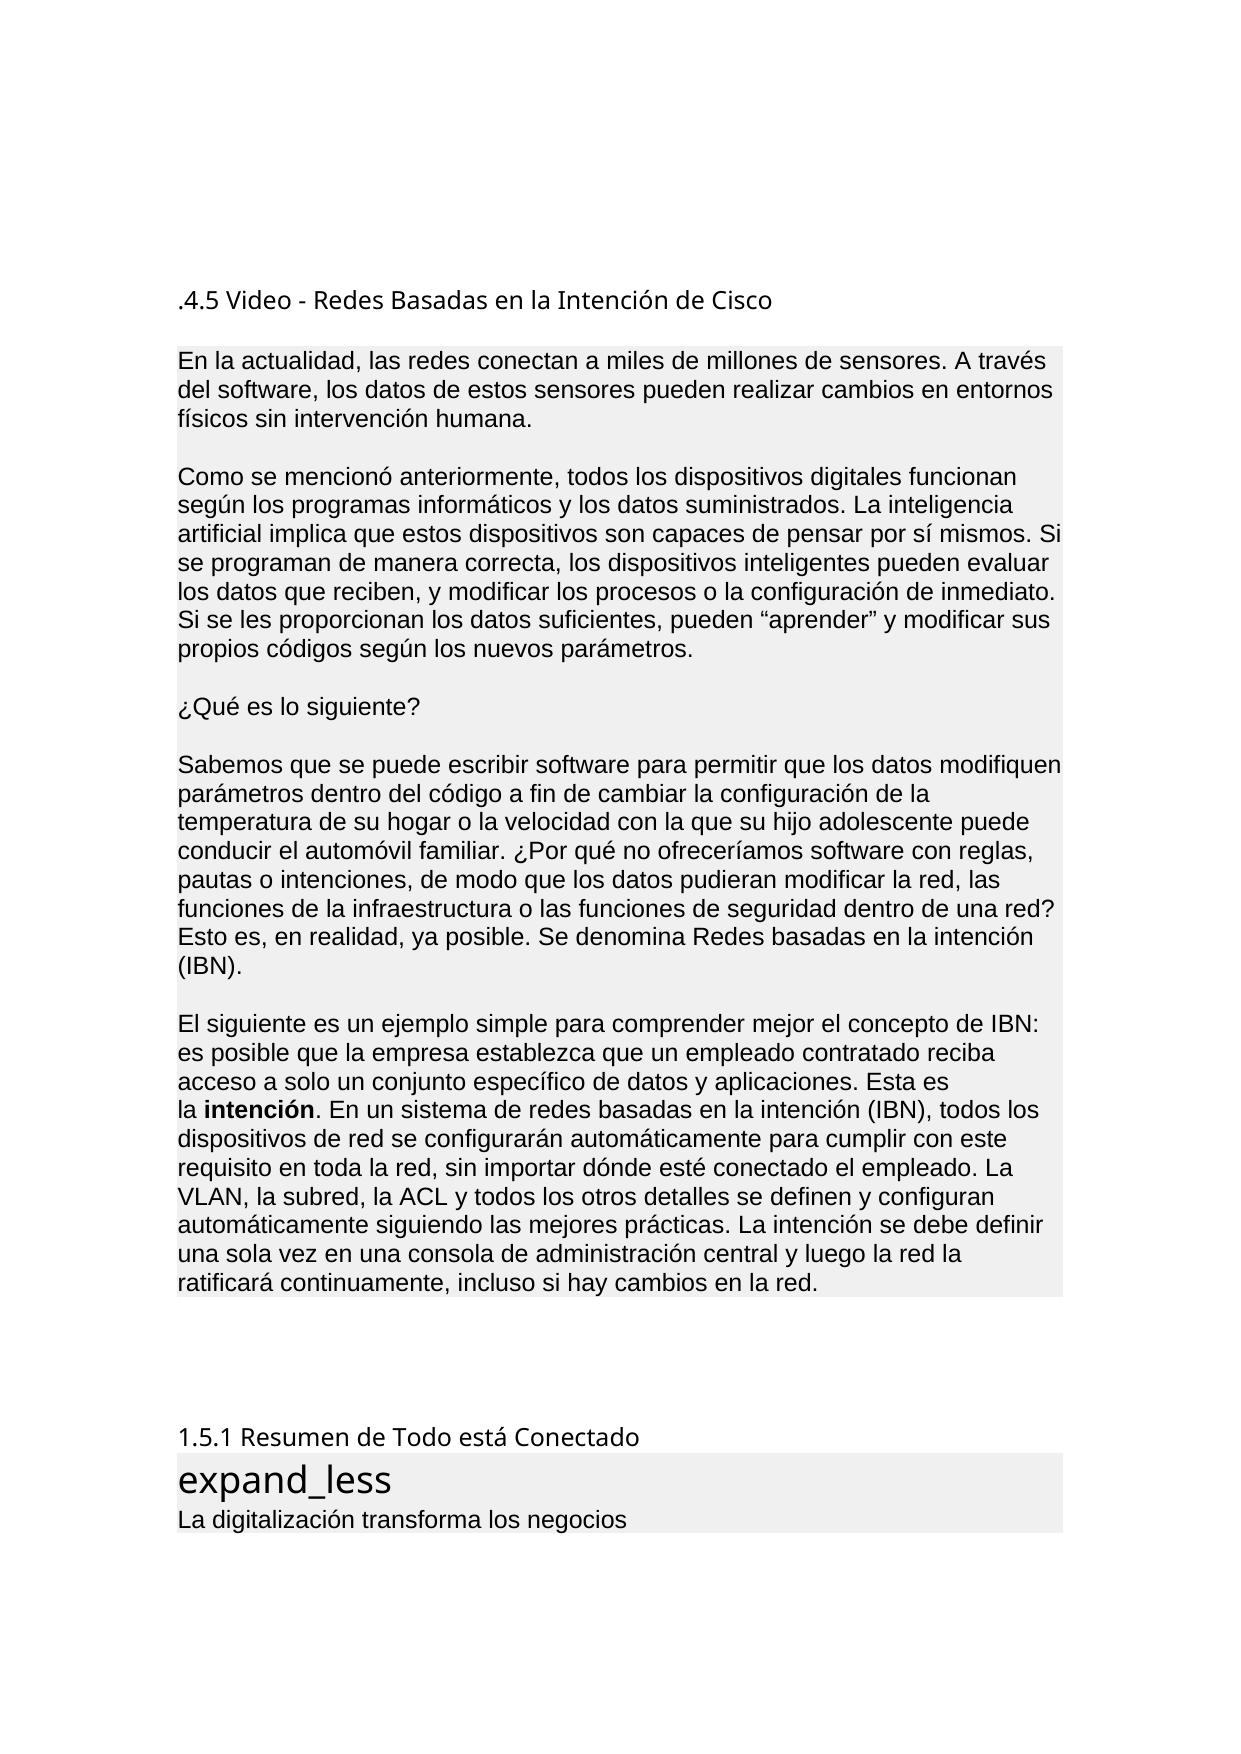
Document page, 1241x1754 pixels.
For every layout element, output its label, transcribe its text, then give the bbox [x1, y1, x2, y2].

text expand_less [177, 1453, 1063, 1504]
text En la actualidad, las redes conectan a miles de millones de sensores. A través del software, los datos de estos sensores pueden realizar cambios en entornos físicos sin intervención humana. [177, 346, 1063, 432]
text Sabemos que se puede escribir software para permitir que los datos modifiquen parámetros dentro del código a fin de cambiar la configuración de la temperatura de su hogar o la velocidad con la que su hijo adolescente puede conducir el automóvil familiar. ¿Por qué no ofreceríamos software con reglas, pautas o intenciones, de modo que los datos pudieran modificar la red, las funciones de la infraestructura o las funciones de seguridad dentro de una red? Esto es, en realidad, ya posible. Se denomina Redes basadas en la intención (IBN). [177, 750, 1063, 980]
text ¿Qué es lo siguiente? [177, 692, 1063, 721]
text Como se mencionó anteriormente, todos los dispositivos digitales funcionan según los programas informáticos y los datos suministrados. La inteligencia artificial implica que estos dispositivos son capaces de pensar por sí mismos. Si se programan de manera correcta, los dispositivos inteligentes pueden evaluar los datos que reciben, y modificar los procesos o la configuración de inmediato. Si se les proporcionan los datos suficientes, pueden “aprender” y modificar sus propios códigos según los nuevos parámetros. [177, 462, 1063, 663]
text La digitalización transforma los negocios [177, 1504, 1063, 1533]
text .4.5 Video - Redes Basadas en la Intención de Cisco [177, 283, 1063, 317]
text El siguiente es un ejemplo simple para comprender mejor el concepto de IBN: es posible que la empresa establezca que un empleado contratado reciba acceso a solo un conjunto específico de datos y aplicaciones. Esta es la intención. En un sistema de redes basadas en la intención (IBN), todos los dispositivos de red se configurarán automáticamente para cumplir con este requisito en toda la red, sin importar dónde esté conectado el empleado. La VLAN, la subred, la ACL y todos los otros detalles se definen y configuran automáticamente siguiendo las mejores prácticas. La intención se debe definir una sola vez en una ⁪consola de administración central y luego la red la ratificará continuamente, incluso si hay cambios en la red. [177, 1009, 1063, 1297]
text 1.5.1 Resumen de Todo está Conectado [177, 1419, 1063, 1453]
